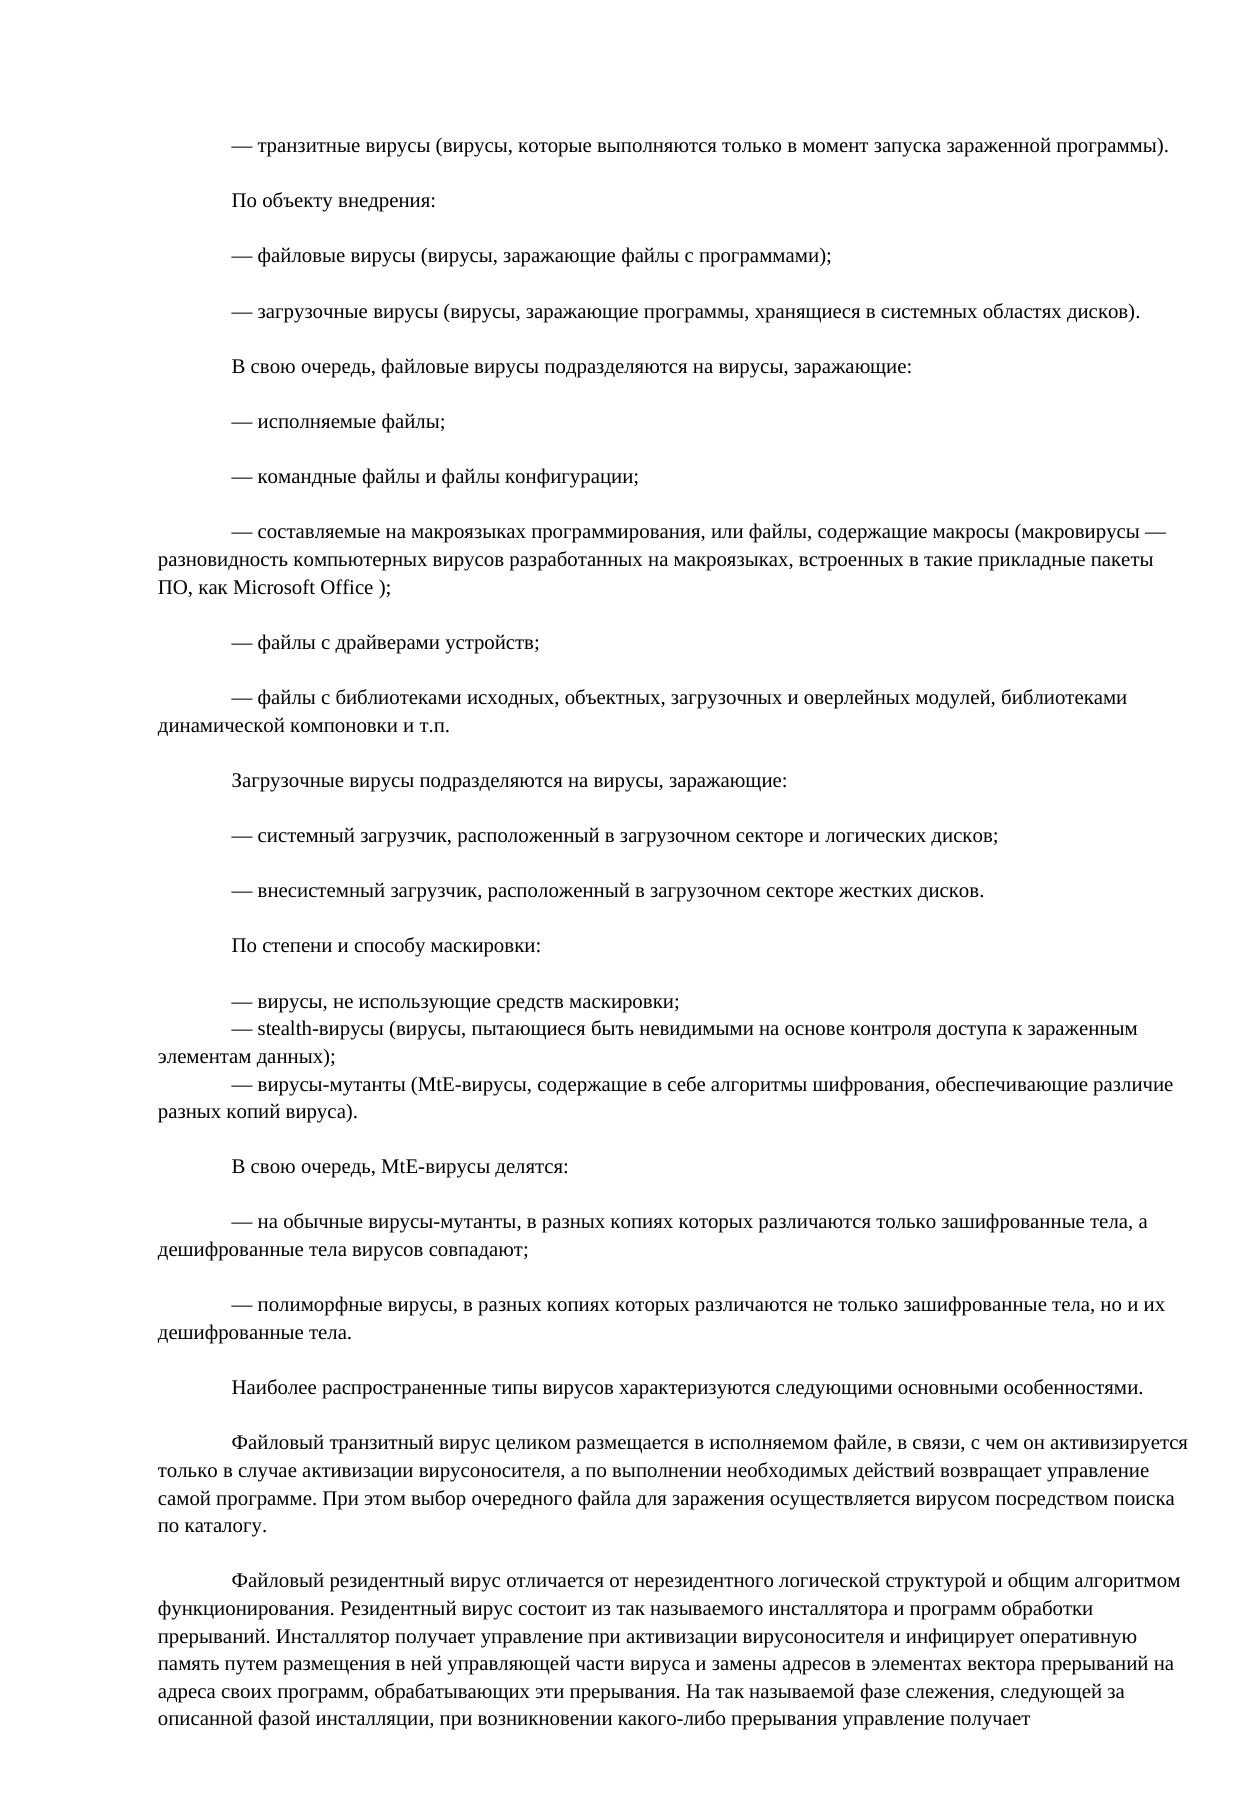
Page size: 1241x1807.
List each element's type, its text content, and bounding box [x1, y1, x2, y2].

text По степени и способу маскировки: [158, 933, 1189, 957]
text — на обычные вирусы-мутанты, в разных копиях которых различаются только зашифрованные тела, а дешифрованные тела вирусов совпадают; [158, 1209, 1189, 1261]
text — системный загрузчик, расположенный в загрузочном секторе и логических дисков; [158, 823, 1189, 847]
text В свою очередь, MtE-вирусы делятся: [158, 1154, 1189, 1178]
text Загрузочные вирусы подразделяются на вирусы, заражающие: [158, 768, 1189, 792]
text Наиболее распространенные типы вирусов характеризуются следующими основными особенностями. [158, 1375, 1189, 1399]
text — загрузочные вирусы (вирусы, заражающие программы, хранящиеся в системных областях дисков). [158, 298, 1189, 323]
text — файловые вирусы (вирусы, заражающие файлы с программами); [158, 243, 1189, 267]
text — внесистемный загрузчик, расположенный в загрузочном секторе жестких дисков. [158, 878, 1189, 902]
text — файлы с библиотеками исходных, объектных, загрузочных и оверлейных модулей, библиотеками динамической компоновки и т.п. [158, 685, 1189, 737]
text — исполняемые файлы; [158, 409, 1189, 433]
text — stealth-вирусы (вирусы, пытающиеся быть невидимыми на основе контроля доступа к зараженным элементам данных); [158, 1016, 1189, 1068]
text Файловый транзитный вирус целиком размещается в исполняемом файле, в связи, с чем он активизируется только в случае активизации вирусоносителя, а по выполнении необходимых действий возвращает управление самой программе. При этом выбор очередного файла для заражения осуществляется вирусом посредством поиска по каталогу. [158, 1430, 1189, 1537]
text В свою очередь, файловые вирусы подразделяются на вирусы, заражающие: [158, 354, 1189, 378]
text — транзитные вирусы (вирусы, которые выполняются только в момент запуска зараженной программы). [158, 133, 1189, 157]
text — вирусы-мутанты (MtE-вирусы, содержащие в себе алгоритмы шифрования, обеспечивающие различие разных копий вируса). [158, 1071, 1189, 1123]
text — файлы с драйверами устройств; [158, 630, 1189, 654]
text — вирусы, не использующие средств маскировки; [158, 989, 1189, 1013]
text — командные файлы и файлы конфигурации; [158, 464, 1189, 488]
text — составляемые на макроязыках программирования, или файлы, содержащие макросы (макровирусы — разновидность компьютерных вирусов разработанных на макроязыках, встроенных в такие прикладные пакеты ПО, как Microsoft Office ); [158, 519, 1189, 599]
text По объекту внедрения: [158, 188, 1189, 212]
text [158, 1568, 1189, 1730]
text — полиморфные вирусы, в разных копиях которых различаются не только зашифрованные тела, но и их дешифрованные тела. [158, 1292, 1189, 1344]
